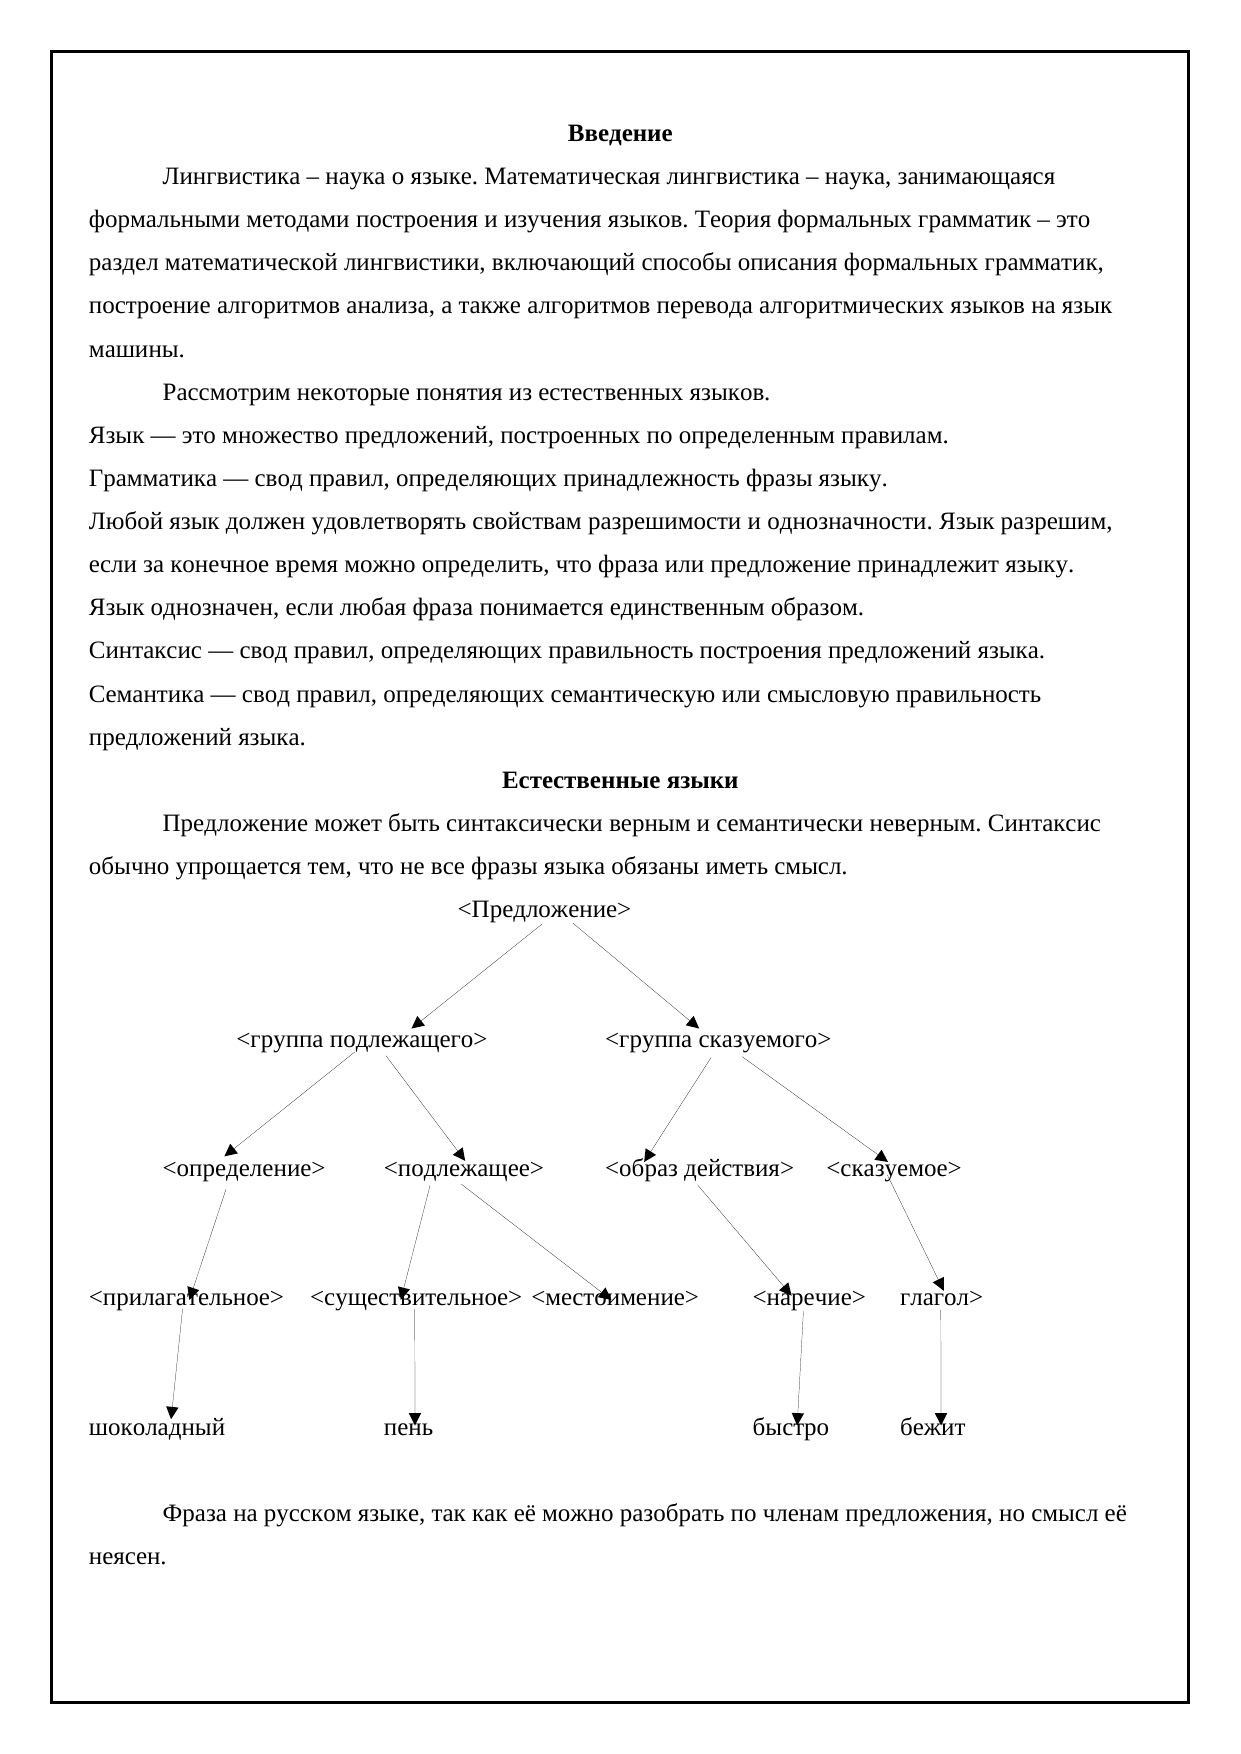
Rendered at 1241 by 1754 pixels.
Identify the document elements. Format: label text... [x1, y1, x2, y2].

text <Предложение> [383, 894, 1152, 923]
text Предложение может быть синтаксически верным и семантически неверным. Синтаксис обычно упрощается тем, что не все фразы языка обязаны иметь смысл. [89, 808, 1152, 880]
text <прилагательное> <существительное> <местоимение> <наречие> глагол> [89, 1282, 1152, 1311]
subtitle Введение [89, 118, 1152, 147]
text Естественные языки [89, 765, 1152, 794]
text <определение> <подлежащее> <образ действия> <сказуемое> [89, 1153, 1152, 1182]
text Синтаксис — свод правил, определяющих правильность построения предложений языка. [89, 636, 1152, 664]
text Фраза на русском языке, так как её можно разобрать по членам предложения, но смысл её неясен. [89, 1498, 1152, 1570]
text Семантика — свод правил, определяющих семантическую или смысловую правильность предложений языка. [89, 679, 1152, 751]
text Грамматика — свод правил, определяющих принадлежность фразы языку. [89, 463, 1152, 492]
text Лингвистика – наука о языке. Математическая лингвистика – наука, занимающаяся формальными методами построения и изучения языков. Теория формальных грамматик – это раздел математической лингвистики, включающий способы описания формальных грамматик, построение алгоритмов анализа, а также алгоритмов перевода алгоритмических языков на язык машины. [89, 161, 1152, 362]
text Любой язык должен удовлетворять свойствам разрешимости и однозначности. Язык разрешим, если за конечное время можно определить, что фраза или предложение принадлежит языку. [89, 506, 1152, 578]
text <группа подлежащего> <группа сказуемого> [162, 1024, 1152, 1052]
text Язык однозначен, если любая фраза понимается единственным образом. [89, 592, 1152, 621]
text Язык — это множество предложений, построенных по определенным правилам. [89, 420, 1152, 449]
text Рассмотрим некоторые понятия из естественных языков. [89, 377, 1152, 406]
text шоколадный пень быстро бежит [89, 1412, 1152, 1441]
